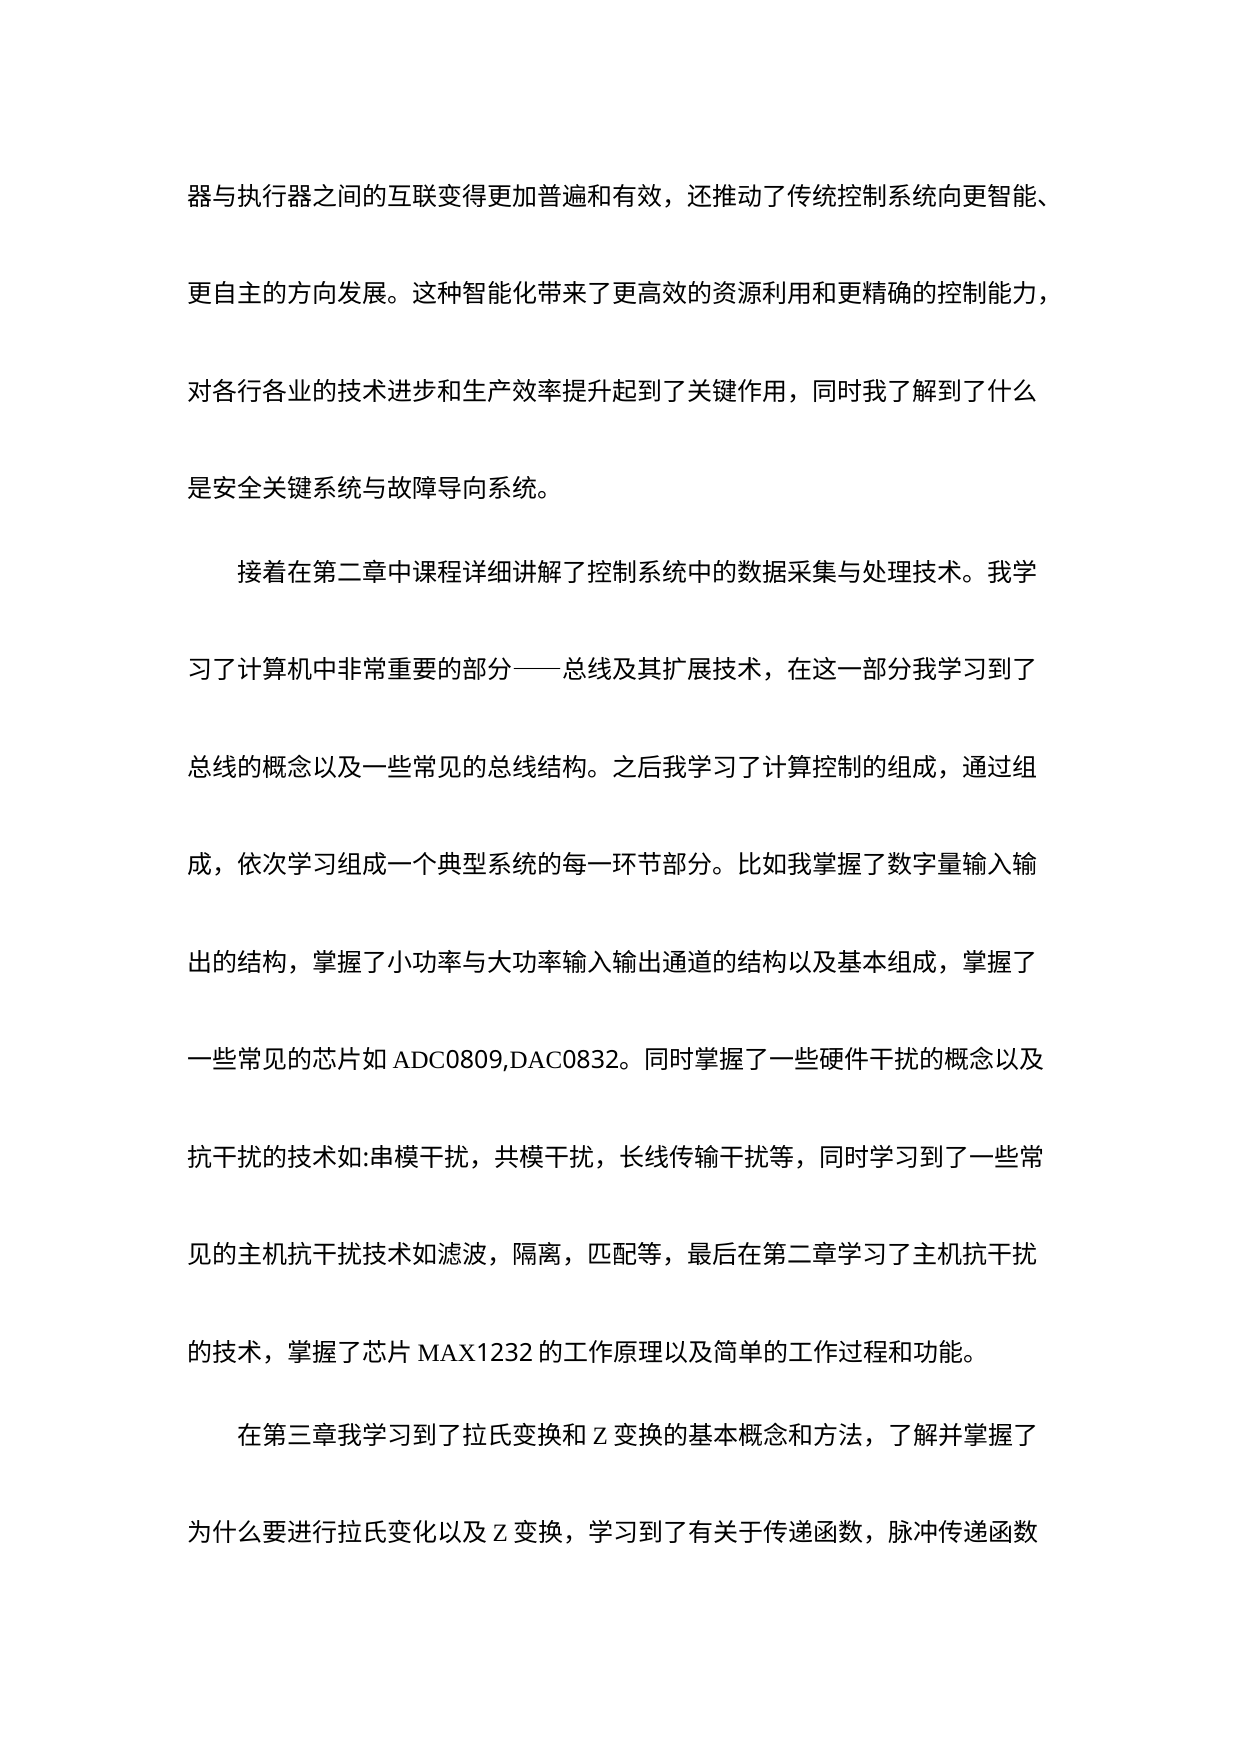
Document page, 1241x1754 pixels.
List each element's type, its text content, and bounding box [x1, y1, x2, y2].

text 接着在第二章中课程详细讲解了控制系统中的数据采集与处理技术。我学习了计算机中非常重要的部分——总线及其扩展技术，在这一部分我学习到了总线的概念以及一些常见的总线结构。之后我学习了计算控制的组成，通过组成，依次学习组成一个典型系统的每一环节部分。比如我掌握了数字量输入输出的结构，掌握了小功率与大功率输入输出通道的结构以及基本组成，掌握了一些常见的芯片如ADC0809,DAC0832。同时掌握了一些硬件干扰的概念以及抗干扰的技术如:串模干扰，共模干扰，长线传输干扰等，同时学习到了一些常见的主机抗干扰技术如滤波，隔离，匹配等，最后在第二章学习了主机抗干扰的技术，掌握了芯片MAX1232的工作原理以及简单的工作过程和功能。 [187, 538, 1053, 1383]
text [187, 162, 1053, 519]
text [187, 1401, 1053, 1563]
